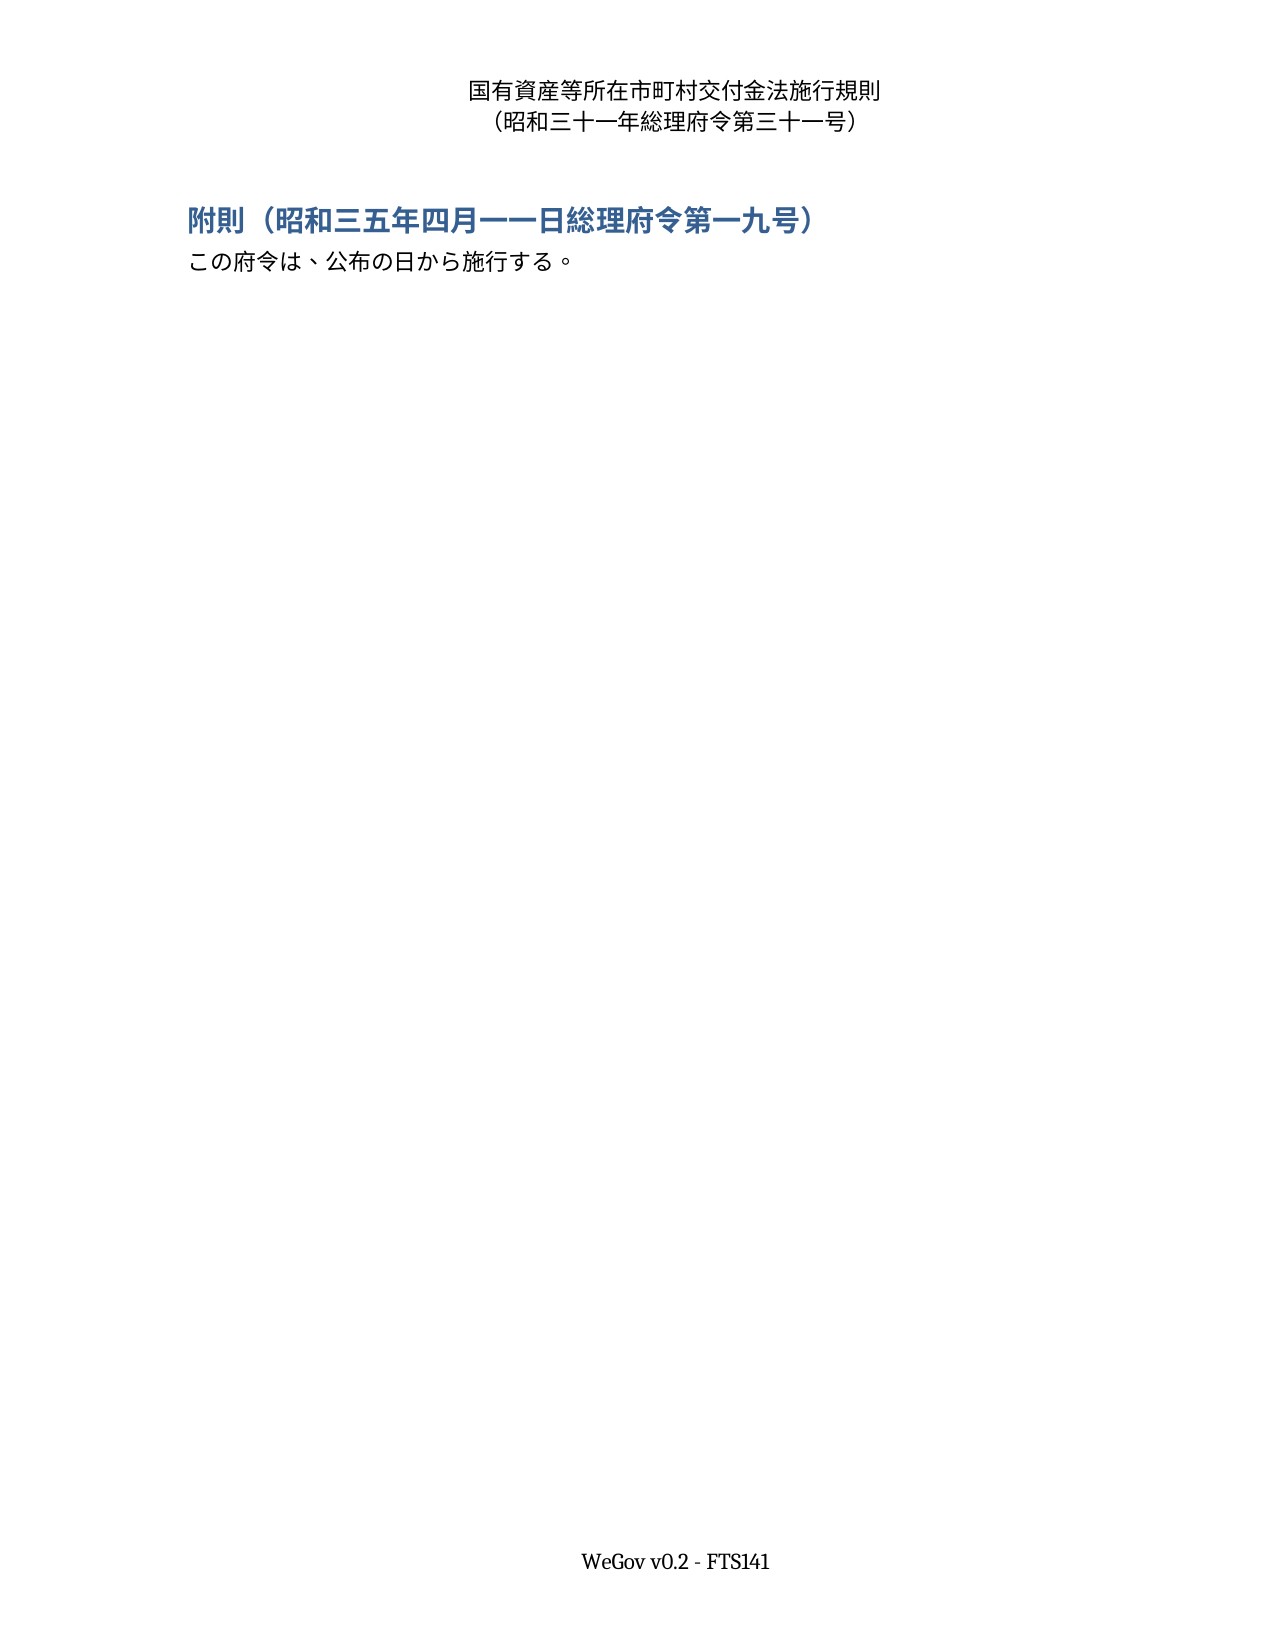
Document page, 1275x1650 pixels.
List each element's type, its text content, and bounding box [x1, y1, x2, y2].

text この府令は、公布の日から施行する。 [187, 246, 1087, 277]
subtitle 附則（昭和三五年四月一一日総理府令第一九号） [187, 200, 1087, 240]
